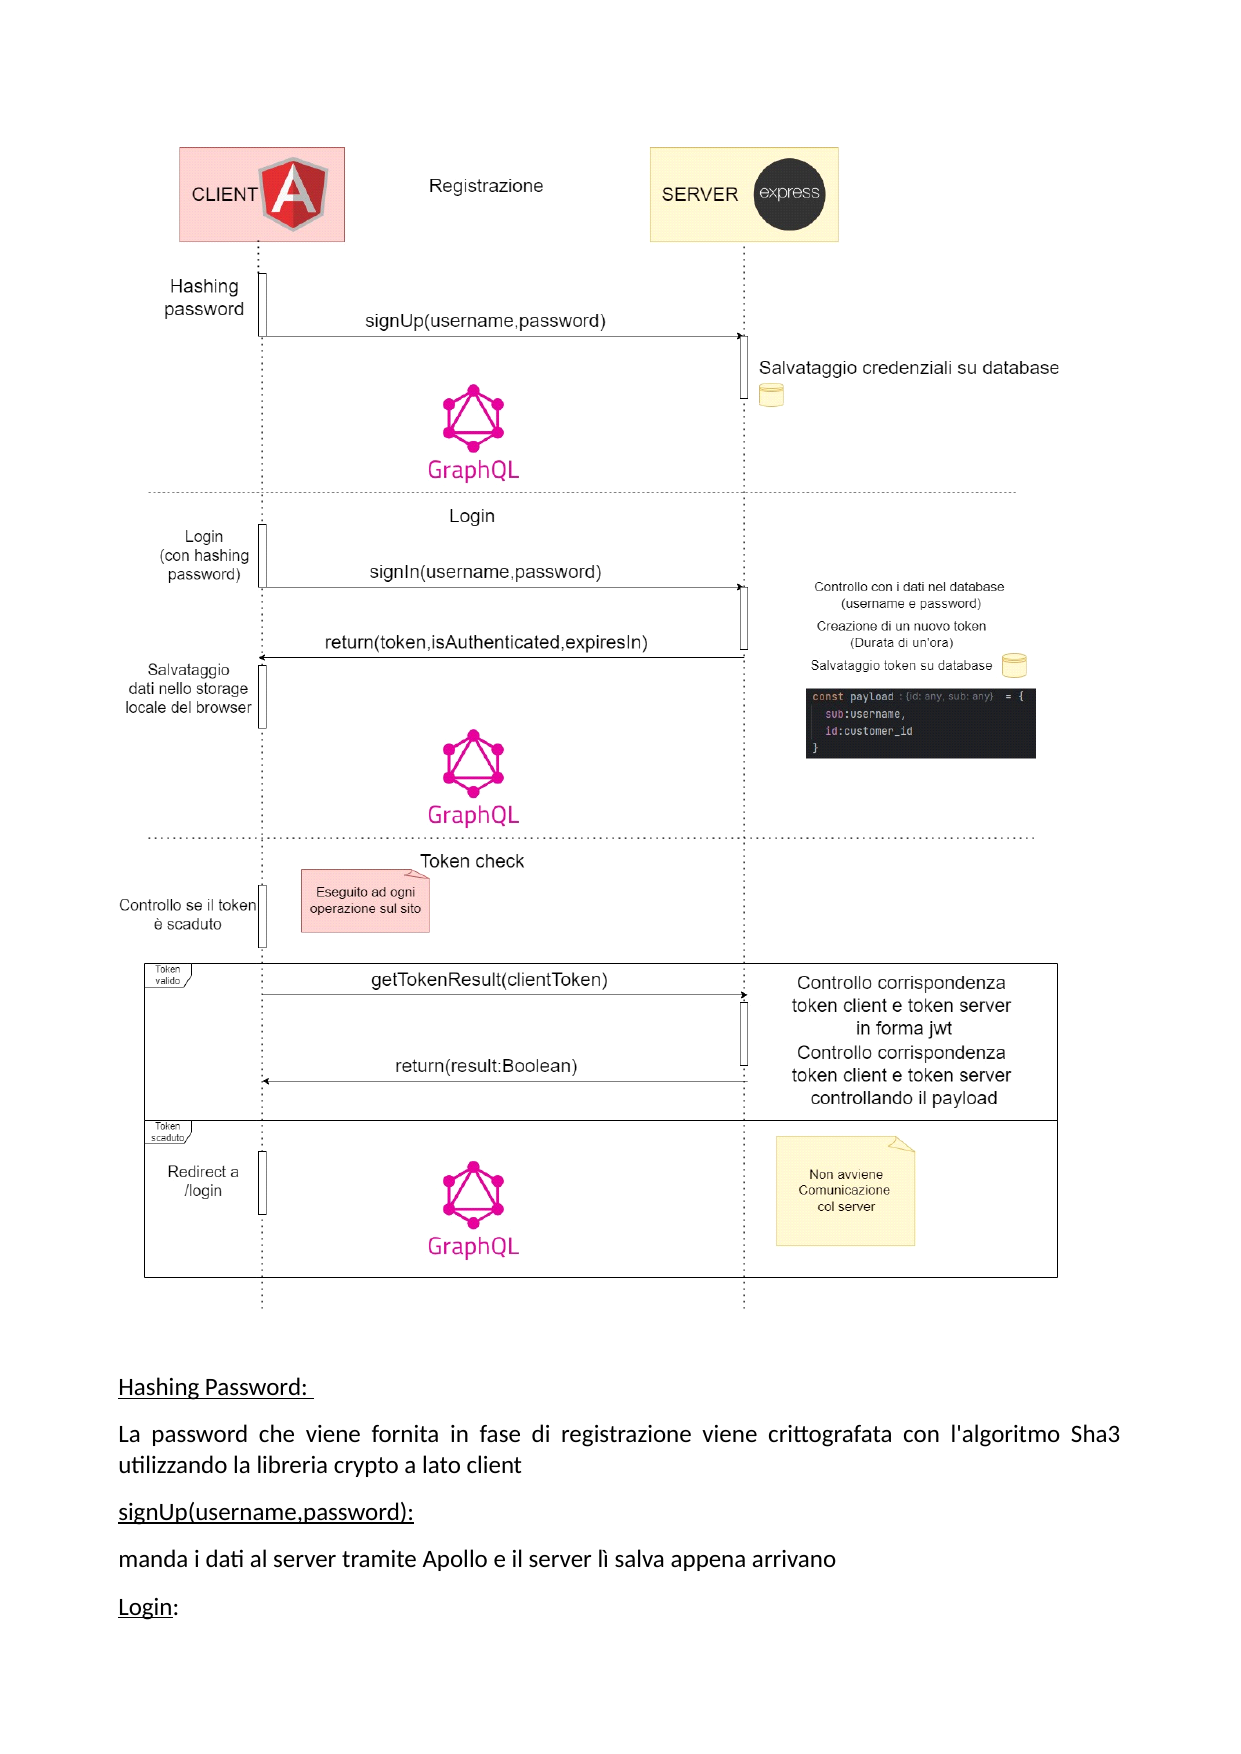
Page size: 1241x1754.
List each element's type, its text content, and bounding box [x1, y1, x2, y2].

text Login: [118, 1591, 1122, 1621]
text La password che viene fornita in fase di registrazione viene crittografata con l'algoritmo Sha3 utilizzando la libreria crypto a lato client [118, 1419, 1122, 1480]
text manda i dati al server tramite Apollo e il server lì salva appena arrivano [118, 1543, 1122, 1574]
text signUp(username,password): [118, 1496, 1122, 1527]
text Hashing Password: [118, 1371, 1122, 1402]
picture [118, 147, 1059, 1311]
